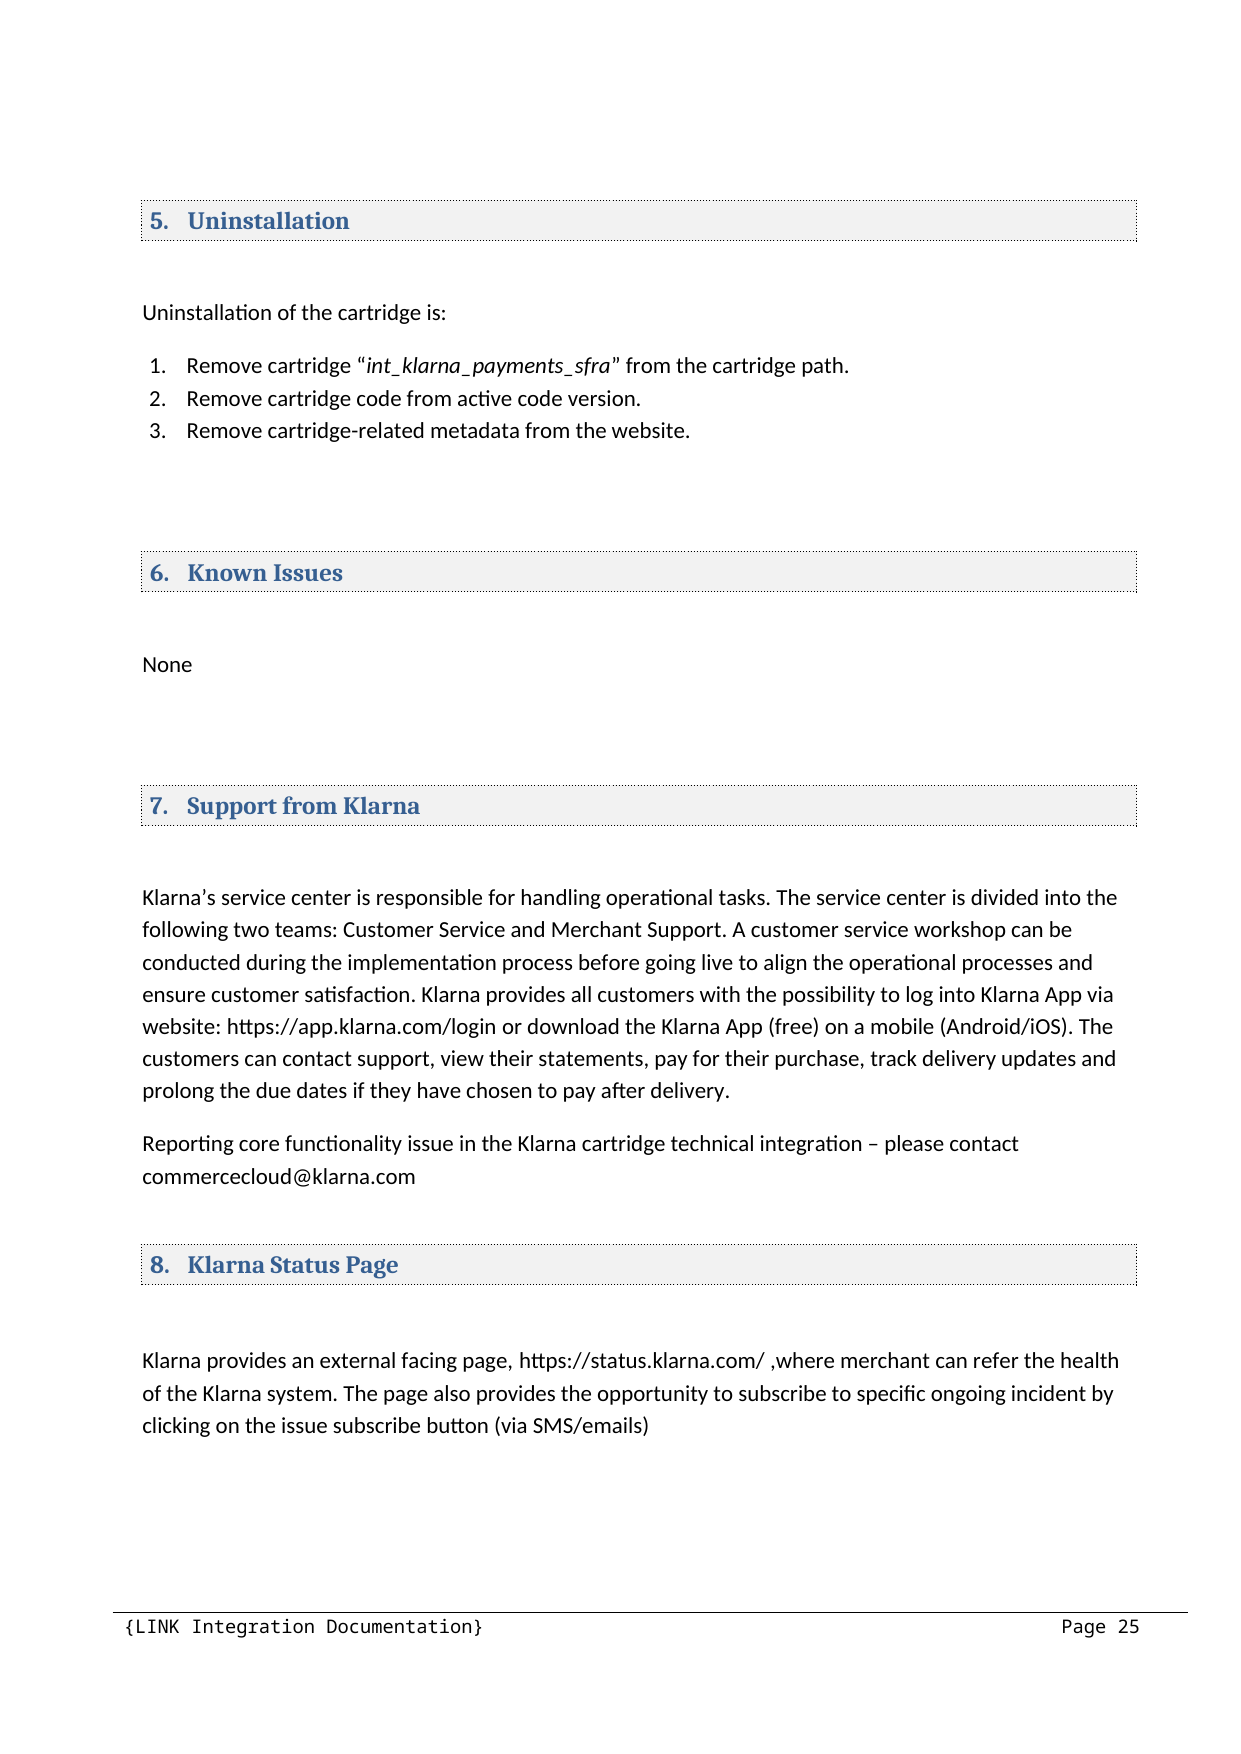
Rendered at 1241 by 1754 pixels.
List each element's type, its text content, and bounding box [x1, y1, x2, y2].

subtitle Uninstallation [141, 200, 1137, 241]
subtitle Known Issues [141, 551, 1137, 592]
text None [142, 650, 1128, 678]
list Remove cartridge-related metadata from the website. [149, 416, 1128, 444]
text Klarna provides an external facing page, https://status.klarna.com/ ,where merchant can refer the health of the Klarna system. The page also provides the opportunity to subscribe to specific ongoing incident by clicking on the issue subscribe button (via SMS/emails) [142, 1347, 1128, 1439]
text Uninstallation of the cartridge is: [142, 298, 1128, 327]
list Remove cartridge code from active code version. [149, 384, 1128, 412]
text Reporting core functionality issue in the Klarna cartridge technical integration – please contact commercecloud@klarna.com [142, 1129, 1128, 1190]
subtitle Support from Klarna [141, 785, 1137, 826]
subtitle Klarna Status Page [141, 1244, 1137, 1285]
text Klarna’s service center is responsible for handling operational tasks. The service center is divided into the following two teams: Customer Service and Merchant Support. A customer service workshop can be conducted during the implementation process before going live to align the operational processes and ensure customer satisfaction. Klarna provides all customers with the possibility to log into Klarna App via website: https://app.klarna.com/login or download the Klarna App (free) on a mobile (Android/iOS). The customers can contact support, view their statements, pay for their purchase, track delivery updates and prolong the due dates if they have chosen to pay after delivery. [142, 883, 1128, 1104]
list Remove cartridge “int_klarna_payments_sfra” from the cartridge path. [149, 352, 1128, 379]
